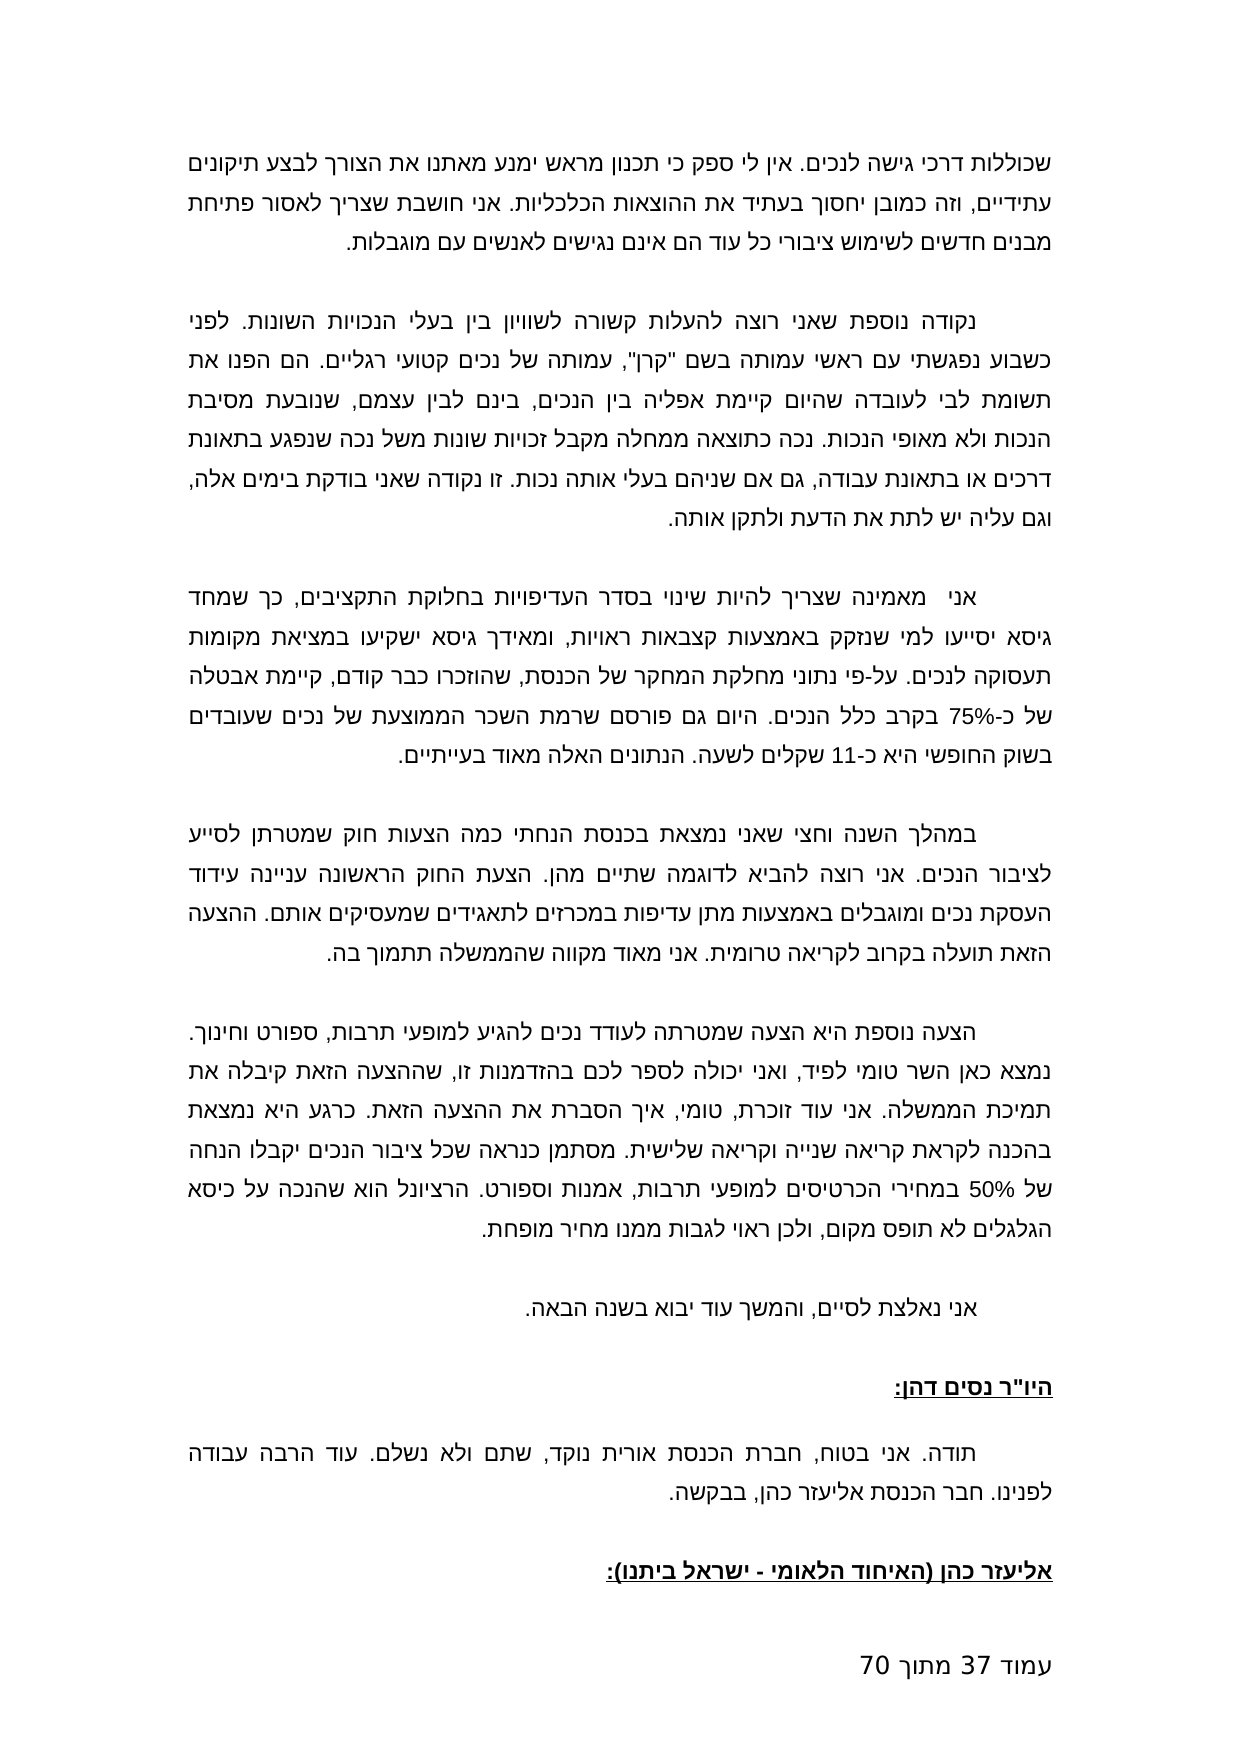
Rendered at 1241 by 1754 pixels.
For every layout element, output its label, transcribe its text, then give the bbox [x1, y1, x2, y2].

text תודה. אני בטוח, חברת הכנסת אורית נוקד, שתם ולא נשלם. עוד הרבה עבודה לפנינו. חבר הכנסת אליעזר כהן, בבקשה. [187, 1440, 1053, 1506]
text אני נאלצת לסיים, והמשך עוד יבוא בשנה הבאה. [187, 1295, 1053, 1321]
text אליעזר כהן (האיחוד הלאומי - ישראל ביתנו): [187, 1558, 1053, 1584]
text הצעה נוספת היא הצעה שמטרתה לעודד נכים להגיע למופעי תרבות, ספורט וחינוך. נמצא כאן השר טומי לפיד, ואני יכולה לספר לכם בהזדמנות זו, שההצעה הזאת קיבלה את תמיכת הממשלה. אני עוד זוכרת, טומי, איך הסברת את ההצעה הזאת. כרגע היא נמצאת בהכנה לקראת קריאה שנייה וקריאה שלישית. מסתמן כנראה שכל ציבור הנכים יקבלו הנחה של 50% במחירי הכרטיסים למופעי תרבות, אמנות וספורט. הרציונל הוא שהנכה על כיסא הגלגלים לא תופס מקום, ולכן ראוי לגבות ממנו מחיר מופחת. [187, 1018, 1053, 1242]
text אני מאמינה שצריך להיות שינוי בסדר העדיפויות בחלוקת התקציבים, כך שמחד גיסא יסייעו למי שנזקק באמצעות קצבאות ראויות, ומאידך גיסא ישקיעו במציאת מקומות תעסוקה לנכים. על-פי נתוני מחלקת המחקר של הכנסת, שהוזכרו כבר קודם, קיימת אבטלה של כ-75% בקרב כלל הנכים. היום גם פורסם שרמת השכר הממוצעת של נכים שעובדים בשוק החופשי היא כ-11 שקלים לשעה. הנתונים האלה מאוד בעייתיים. [187, 584, 1053, 768]
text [187, 150, 1053, 255]
text נקודה נוספת שאני רוצה להעלות קשורה לשוויון בין בעלי הנכויות השונות. לפני כשבוע נפגשתי עם ראשי עמותה בשם "קרן", עמותה של נכים קטועי רגליים. הם הפנו את תשומת לבי לעובדה שהיום קיימת אפליה בין הנכים, בינם לבין עצמם, שנובעת מסיבת הנכות ולא מאופי הנכות. נכה כתוצאה ממחלה מקבל זכויות שונות משל נכה שנפגע בתאונת דרכים או בתאונת עבודה, גם אם שניהם בעלי אותה נכות. זו נקודה שאני בודקת בימים אלה, וגם עליה יש לתת את הדעת ולתקן אותה. [187, 308, 1053, 532]
text במהלך השנה וחצי שאני נמצאת בכנסת הנחתי כמה הצעות חוק שמטרתן לסייע לציבור הנכים. אני רוצה להביא לדוגמה שתיים מהן. הצעת החוק הראשונה עניינה עידוד העסקת נכים ומוגבלים באמצעות מתן עדיפות במכרזים לתאגידים שמעסיקים אותם. ההצעה הזאת תועלה בקרוב לקריאה טרומית. אני מאוד מקווה שהממשלה תתמוך בה. [187, 821, 1053, 966]
text היו"ר נסים דהן: [187, 1374, 1053, 1400]
